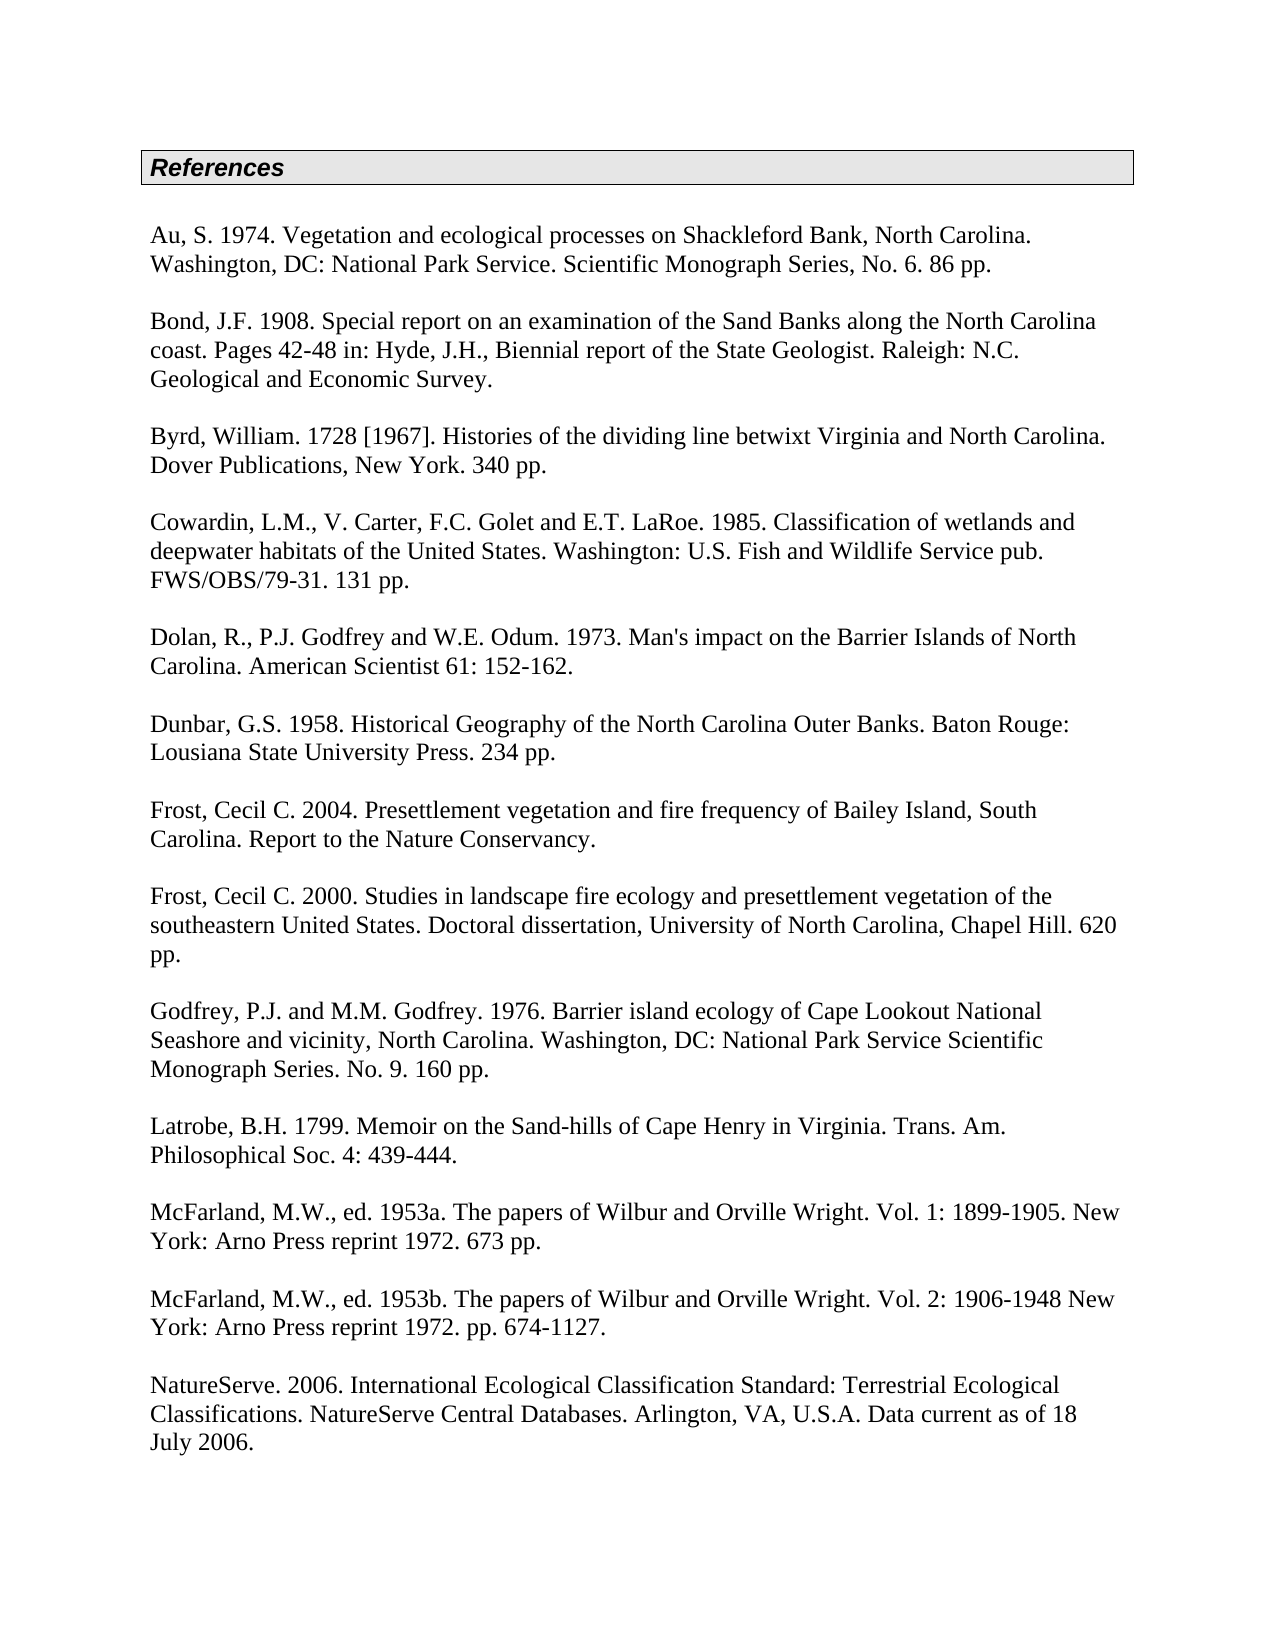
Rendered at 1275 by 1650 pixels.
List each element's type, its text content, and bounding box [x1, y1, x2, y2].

text Au, S. 1974. Vegetation and ecological processes on Shackleford Bank, North Carolina. Washington, DC: National Park Service. Scientific Monograph Series, No. 6. 86 pp. [150, 220, 1125, 277]
text Bond, J.F. 1908. Special report on an examination of the Sand Banks along the North Carolina coast. Pages 42-48 in: Hyde, J.H., Biennial report of the State Geologist. Raleigh: N.C. Geological and Economic Survey. [150, 306, 1125, 392]
text Dunbar, G.S. 1958. Historical Geography of the North Carolina Outer Banks. Baton Rouge: Lousiana State University Press. 234 pp. [150, 709, 1125, 766]
text McFarland, M.W., ed. 1953a. The papers of Wilbur and Orville Wright. Vol. 1: 1899-1905. New York: Arno Press reprint 1972. 673 pp. [150, 1197, 1125, 1255]
text References [142, 151, 1133, 184]
text Cowardin, L.M., V. Carter, F.C. Golet and E.T. LaRoe. 1985. Classification of wetlands and deepwater habitats of the United States. Washington: U.S. Fish and Wildlife Service pub. FWS/OBS/79-31. 131 pp. [150, 507, 1125, 594]
text NatureServe. 2006. International Ecological Classification Standard: Terrestrial Ecological Classifications. NatureServe Central Databases. Arlington, VA, U.S.A. Data current as of 18 July 2006. [150, 1370, 1125, 1456]
text Frost, Cecil C. 2000. Studies in landscape fire ecology and presettlement vegetation of the southeastern United States. Doctoral dissertation, University of North Carolina, Chapel Hill. 620 pp. [150, 881, 1125, 967]
text Byrd, William. 1728 [1967]. Histories of the dividing line betwixt Virginia and North Carolina. Dover Publications, New York. 340 pp. [150, 421, 1125, 479]
text Frost, Cecil C. 2004. Presettlement vegetation and fire frequency of Bailey Island, South Carolina. Report to the Nature Conservancy. [150, 795, 1125, 852]
text McFarland, M.W., ed. 1953b. The papers of Wilbur and Orville Wright. Vol. 2: 1906-1948 New York: Arno Press reprint 1972. pp. 674-1127. [150, 1284, 1125, 1341]
text Dolan, R., P.J. Godfrey and W.E. Odum. 1973. Man's impact on the Barrier Islands of North Carolina. American Scientist 61: 152-162. [150, 622, 1125, 680]
text Godfrey, P.J. and M.M. Godfrey. 1976. Barrier island ecology of Cape Lookout National Seashore and vicinity, North Carolina. Washington, DC: National Park Service Scientific Monograph Series. No. 9. 160 pp. [150, 996, 1125, 1082]
text Latrobe, B.H. 1799. Memoir on the Sand-hills of Cape Henry in Virginia. Trans. Am. Philosophical Soc. 4: 439-444. [150, 1111, 1125, 1169]
